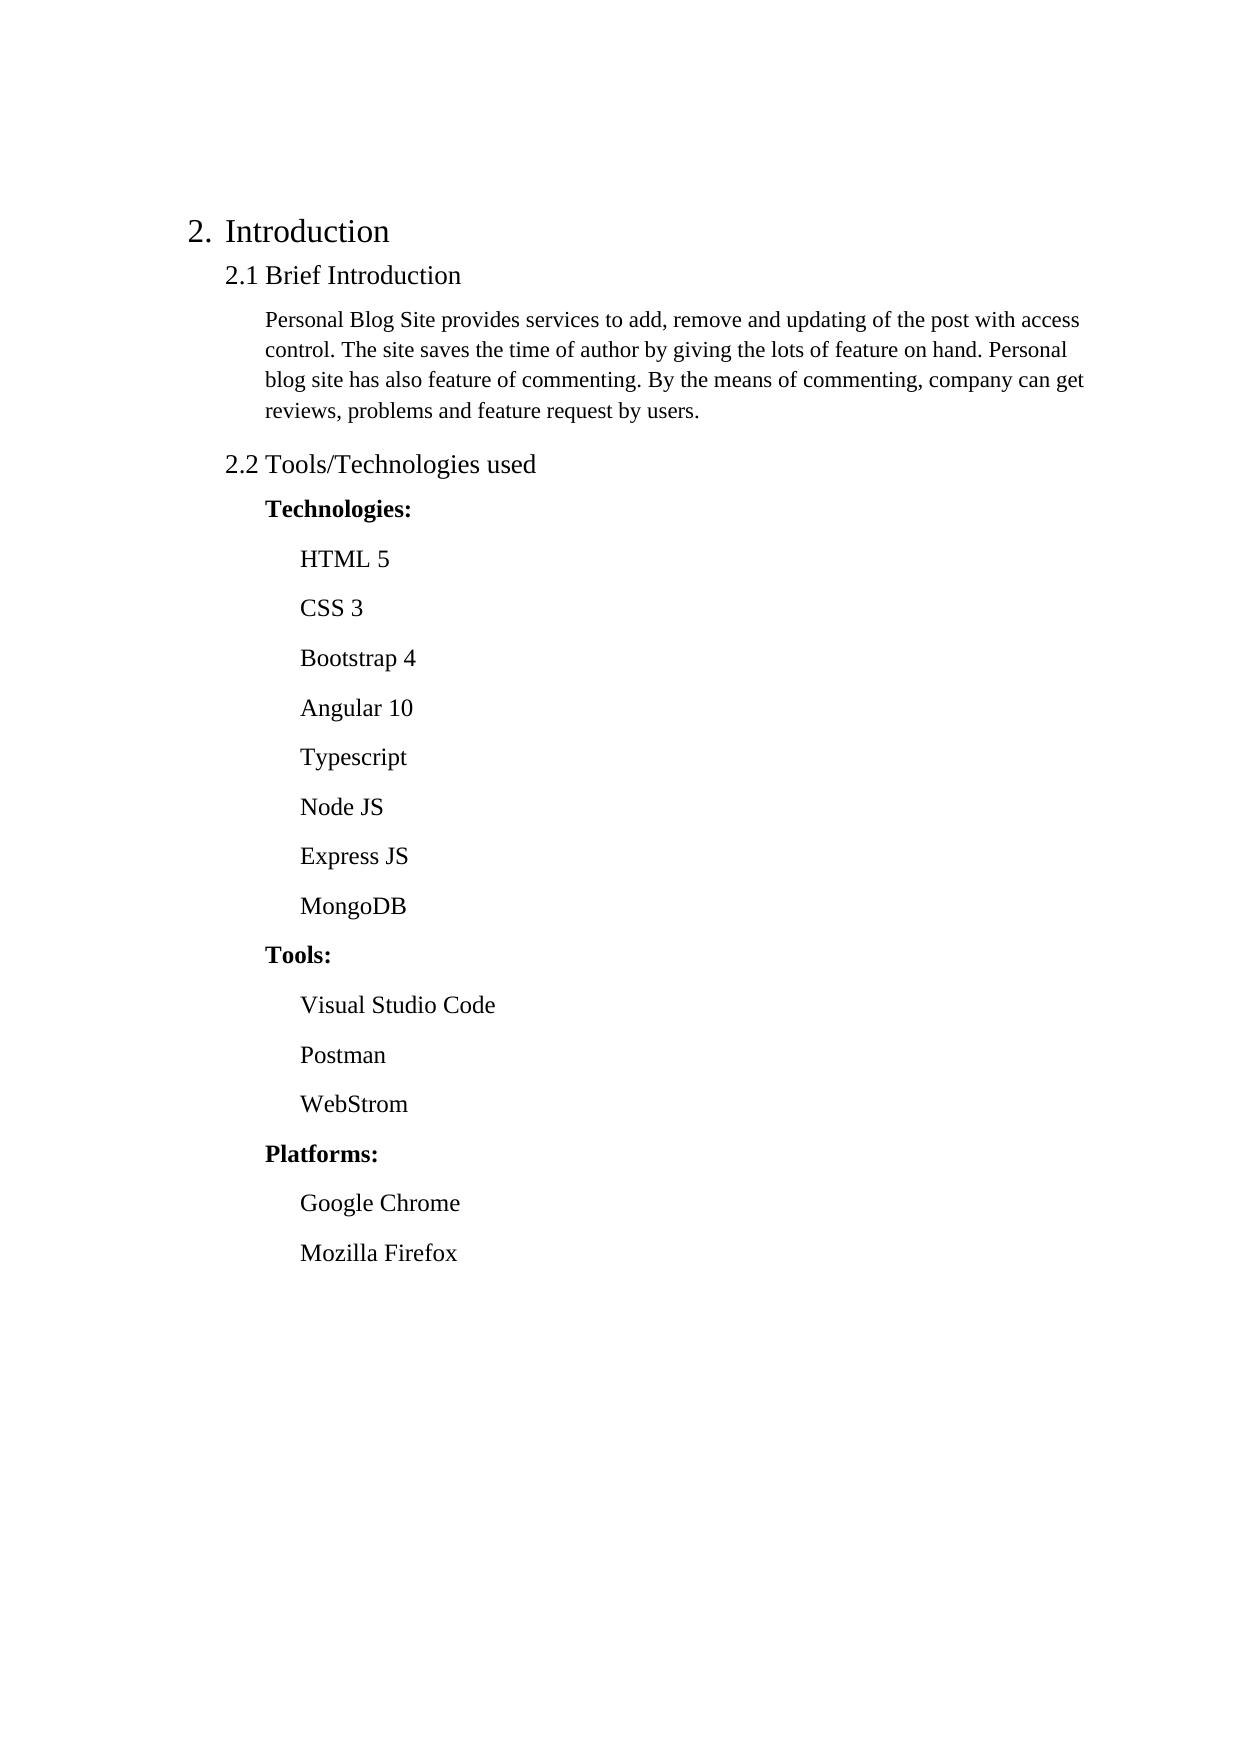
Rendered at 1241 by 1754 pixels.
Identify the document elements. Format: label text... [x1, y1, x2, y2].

text Express JS [300, 841, 1090, 870]
text Bootstrap 4 [300, 643, 1090, 672]
text MongoDB [300, 891, 1090, 920]
text Tools: [265, 941, 1090, 969]
subtitle Tools/Technologies used [225, 448, 1090, 479]
text HTML 5 [300, 544, 1090, 573]
text Visual Studio Code [300, 990, 1090, 1019]
text Google Chrome [300, 1188, 1090, 1217]
text Postman [300, 1040, 1090, 1068]
text Typescript [300, 742, 1090, 771]
text WebStrom [300, 1089, 1090, 1118]
subtitle Brief Introduction [225, 259, 1090, 291]
text Angular 10 [300, 693, 1090, 721]
text Personal Blog Site provides services to add, remove and updating of the post with access control. The site saves the time of author by giving the lots of feature on hand. Personal blog site has also feature of commenting. By the means of commenting, company can get reviews, problems and feature request by users. [265, 306, 1090, 423]
text Mozilla Firefox [300, 1238, 1090, 1267]
text Platforms: [265, 1139, 1090, 1168]
subtitle Introduction [187, 211, 1090, 249]
text Node JS [300, 792, 1090, 821]
text Technologies: [265, 494, 1090, 523]
text CSS 3 [300, 593, 1090, 622]
